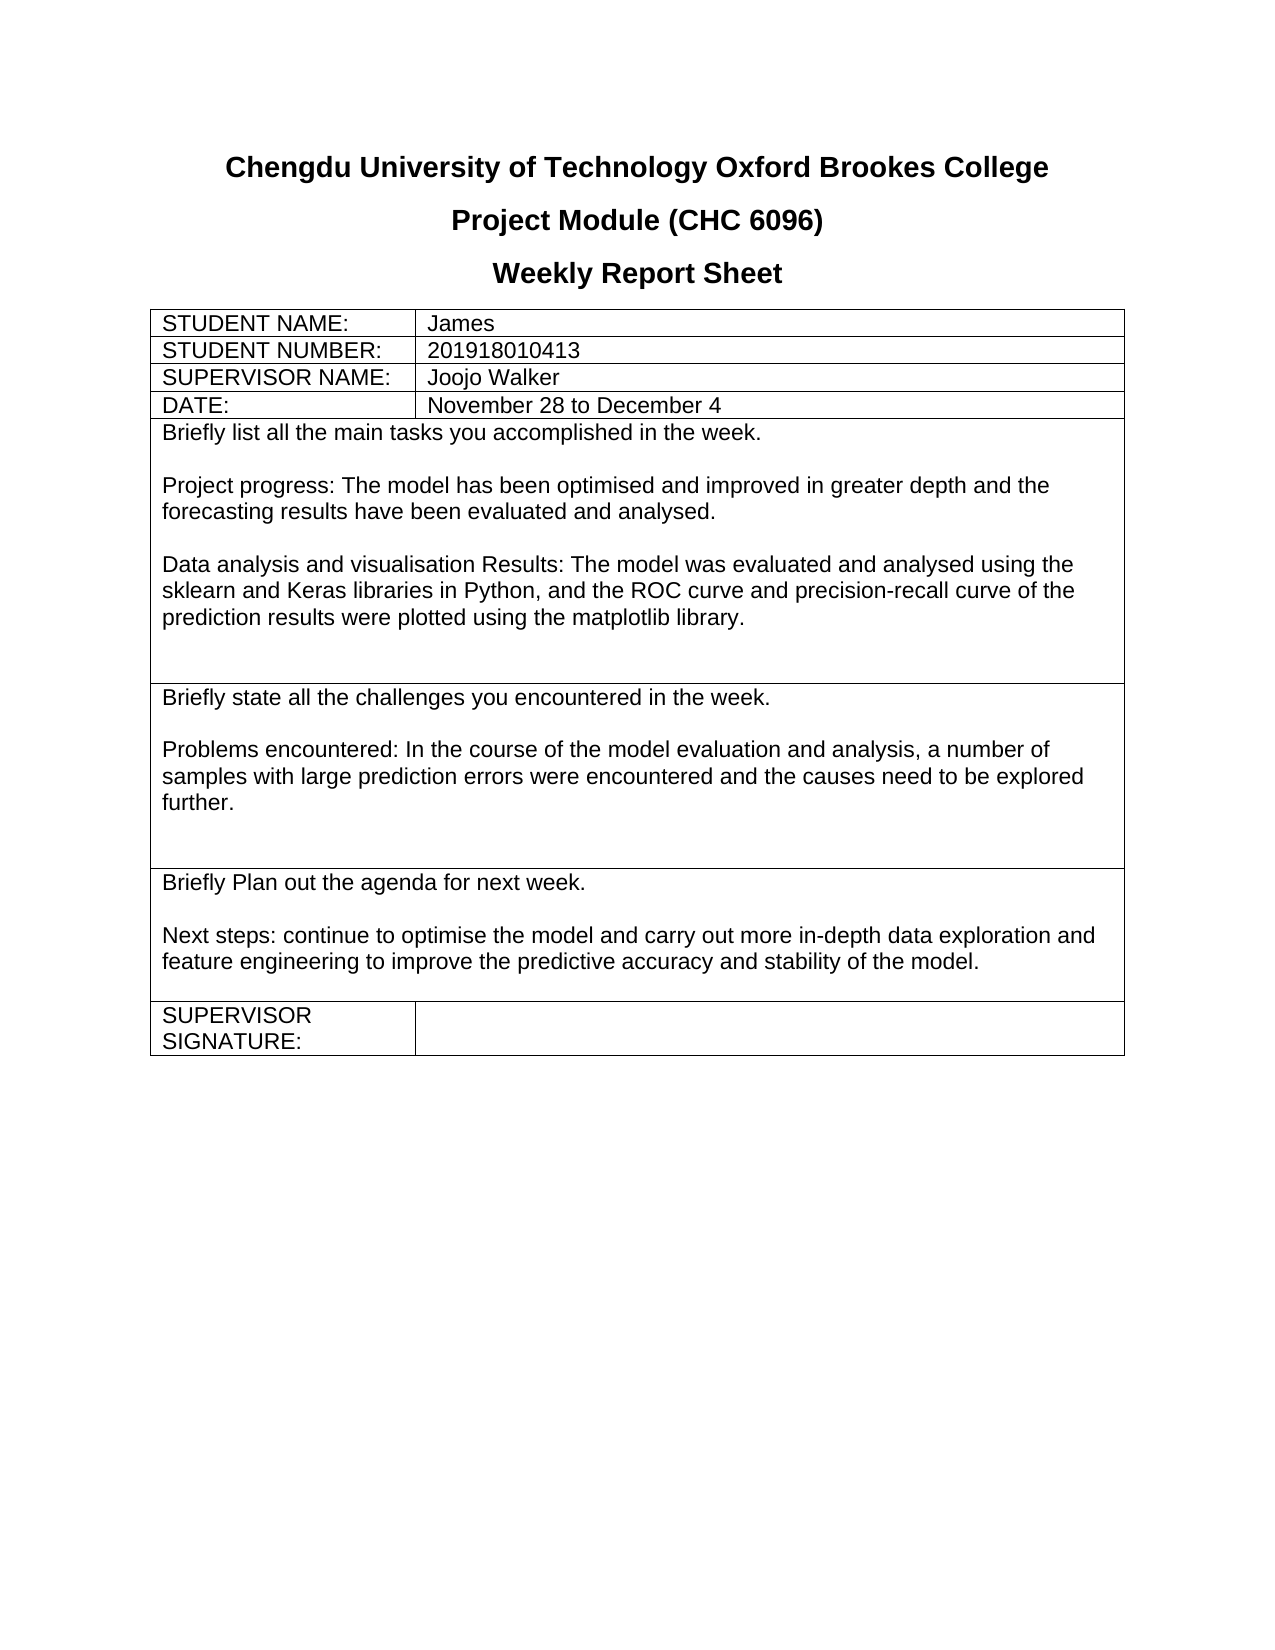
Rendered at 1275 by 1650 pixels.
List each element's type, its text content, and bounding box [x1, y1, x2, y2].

table_header STUDENT NAME: [151, 310, 415, 336]
table_cell 201918010413 [416, 337, 1124, 363]
text Chengdu University of Technology Oxford Brookes College [150, 150, 1125, 183]
table_cell STUDENT NUMBER: [151, 337, 415, 363]
table_cell [416, 1002, 1124, 1055]
table_cell DATE: [151, 392, 415, 418]
table_cell SUPERVISOR NAME: [151, 364, 415, 391]
table_cell Briefly list all the main tasks you accomplished in the week. Project progress: The model has been optimised and improved in greater depth and the forecasting results have been evaluated and analysed. Data analysis and visualisation Results: The model was evaluated and analysed using the sklearn and Keras libraries in Python, and the ROC curve and precision-recall curve of the prediction results were plotted using the matplotlib library. [151, 419, 1124, 683]
table_cell SUPERVISOR SIGNATURE: [151, 1002, 415, 1055]
table_cell November 28 to December 4 [416, 392, 1124, 418]
table_cell Briefly state all the challenges you encountered in the week. Problems encountered: In the course of the model evaluation and analysis, a number of samples with large prediction errors were encountered and the causes need to be explored further. [151, 684, 1124, 868]
table_cell Joojo Walker [416, 364, 1124, 391]
text Project Module (CHC 6096) [150, 203, 1125, 236]
table_header James [416, 310, 1124, 336]
table_cell Briefly Plan out the agenda for next week. Next steps: continue to optimise the model and carry out more in-depth data exploration and feature engineering to improve the predictive accuracy and stability of the model. [151, 869, 1124, 1001]
text Weekly Report Sheet [150, 256, 1125, 289]
